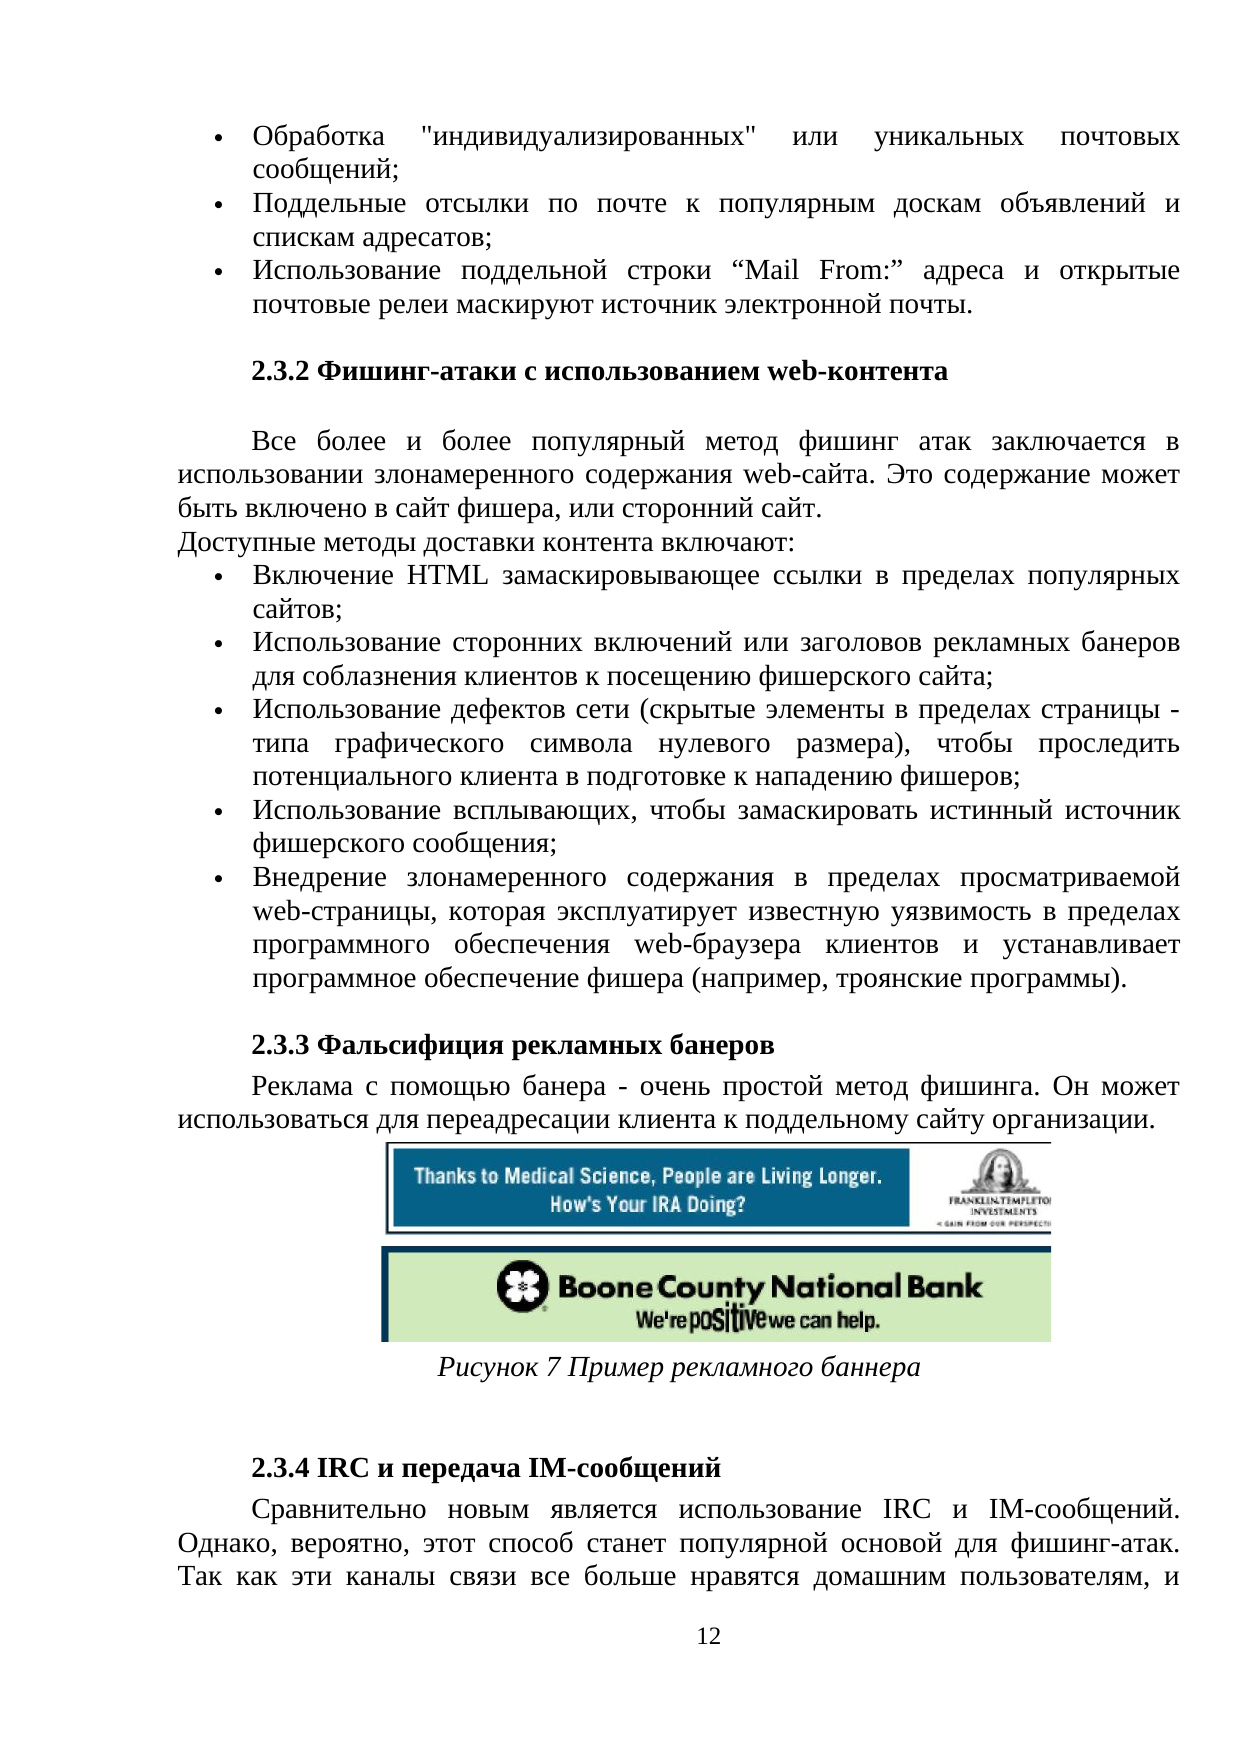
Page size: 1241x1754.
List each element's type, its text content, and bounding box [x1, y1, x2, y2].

text Реклама с помощью банера - очень простой метод фишинга. Он может использоваться для переадресации клиента к поддельному сайту организации. [177, 1068, 1181, 1135]
subtitle 2.3.4 IRC и передача IM-сообщений [177, 1450, 1181, 1483]
text Доступные методы доставки контента включают: [177, 524, 1181, 557]
subtitle 2.3.2 Фишинг-атаки с использованием web-контента [177, 353, 1181, 386]
list Внедрение злонамеренного содержания в пределах просматриваемой web-страницы, которая эксплуатирует известную уязвимость в пределах программного обеспечения web-браузера клиентов и устанавливает программное обеспечение фишера (например, троянские программы). [215, 859, 1181, 993]
list Использование сторонних включений или заголовов рекламных банеров для соблазнения клиентов к посещению фишерского сайта; [215, 624, 1181, 691]
list Включение HTML замаскировывающее ссылки в пределах популярных сайтов; [215, 557, 1181, 624]
list Поддельные отсылки по почте к популярным доскам объявлений и спискам адресатов; [215, 185, 1181, 252]
picture [381, 1142, 1052, 1342]
list Использование поддельной строки “Mail From:” адреса и открытые почтовые релеи маскируют источник электронной почты. [215, 252, 1181, 319]
text Все более и более популярный метод фишинг атак заключается в использовании злонамеренного содержания web-сайта. Это содержание может быть включено в сайт фишера, или сторонний сайт. [177, 423, 1181, 524]
list Использование всплывающих, чтобы замаскировать истинный источник фишерского сообщения; [215, 792, 1181, 859]
subtitle 2.3.3 Фальсифиция рекламных банеров [177, 1027, 1181, 1060]
text Рисунок 7 Пример рекламного баннера [177, 1349, 1181, 1383]
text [177, 1491, 1181, 1592]
list Обработка "индивидуализированных" или уникальных почтовых сообщений; [215, 118, 1181, 185]
list Использование дефектов сети (скрытые элементы в пределах страницы - типа графического символа нулевого размера), чтобы проследить потенциального клиента в подготовке к нападению фишеров; [215, 691, 1181, 792]
